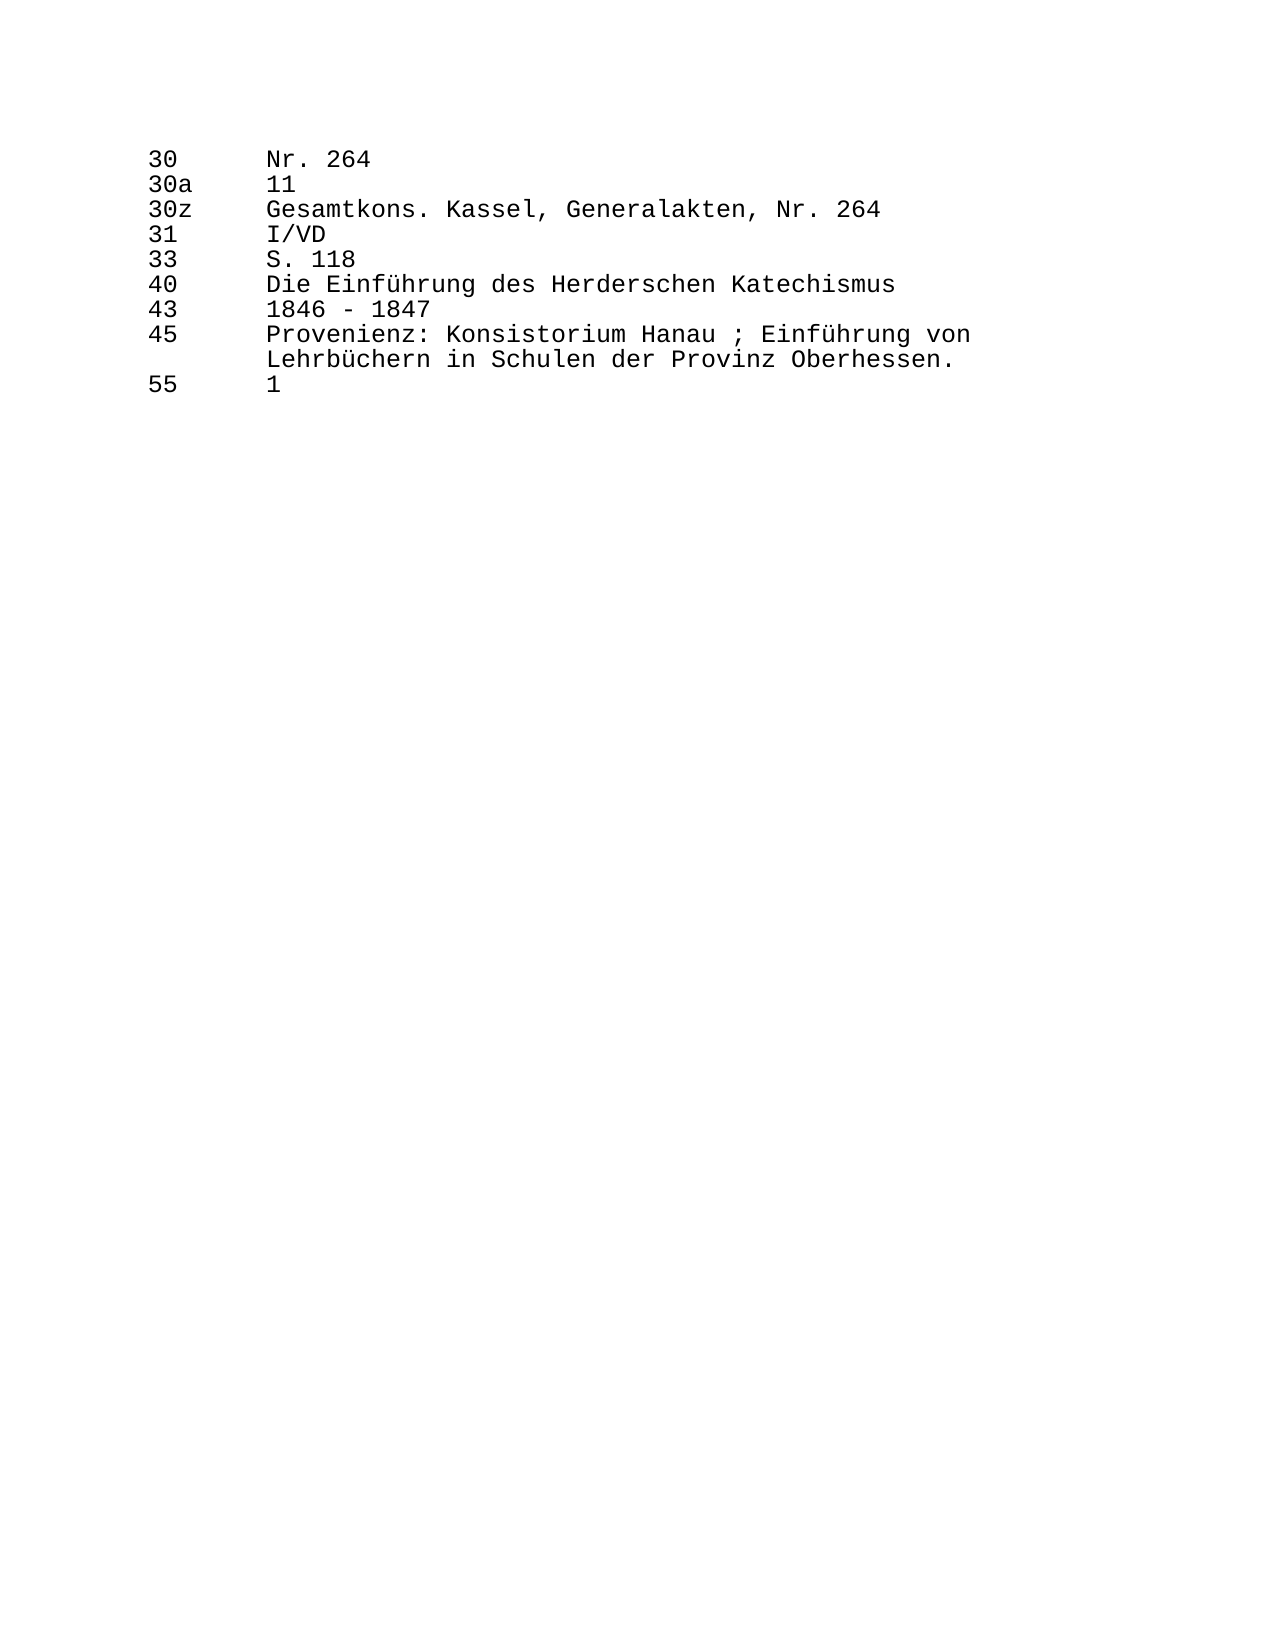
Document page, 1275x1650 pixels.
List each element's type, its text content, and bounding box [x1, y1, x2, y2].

text 30z Gesamtkons. Kassel, Generalakten, Nr. 264 [148, 198, 1127, 223]
text 55 1 [148, 373, 1127, 398]
text 40 Die Einführung des s[2{k[p[Herder]p]kschen} 1{Katechismus}]s [148, 273, 1127, 298]
text 30a 11 [148, 173, 1127, 198]
text 43 1846 - 1847 [148, 298, 1127, 323]
text 33 S. 118 [148, 248, 1127, 273]
text 45 Provenienz: Konsistorium Hanau ; Einführung von s[Lehrbüchern]s in Schulen der o[2{Provinz} 1{Oberhessen}]o. [148, 323, 1127, 373]
text 30 Nr. 264 [148, 148, 1127, 173]
text 31 I/VD [148, 223, 1127, 248]
